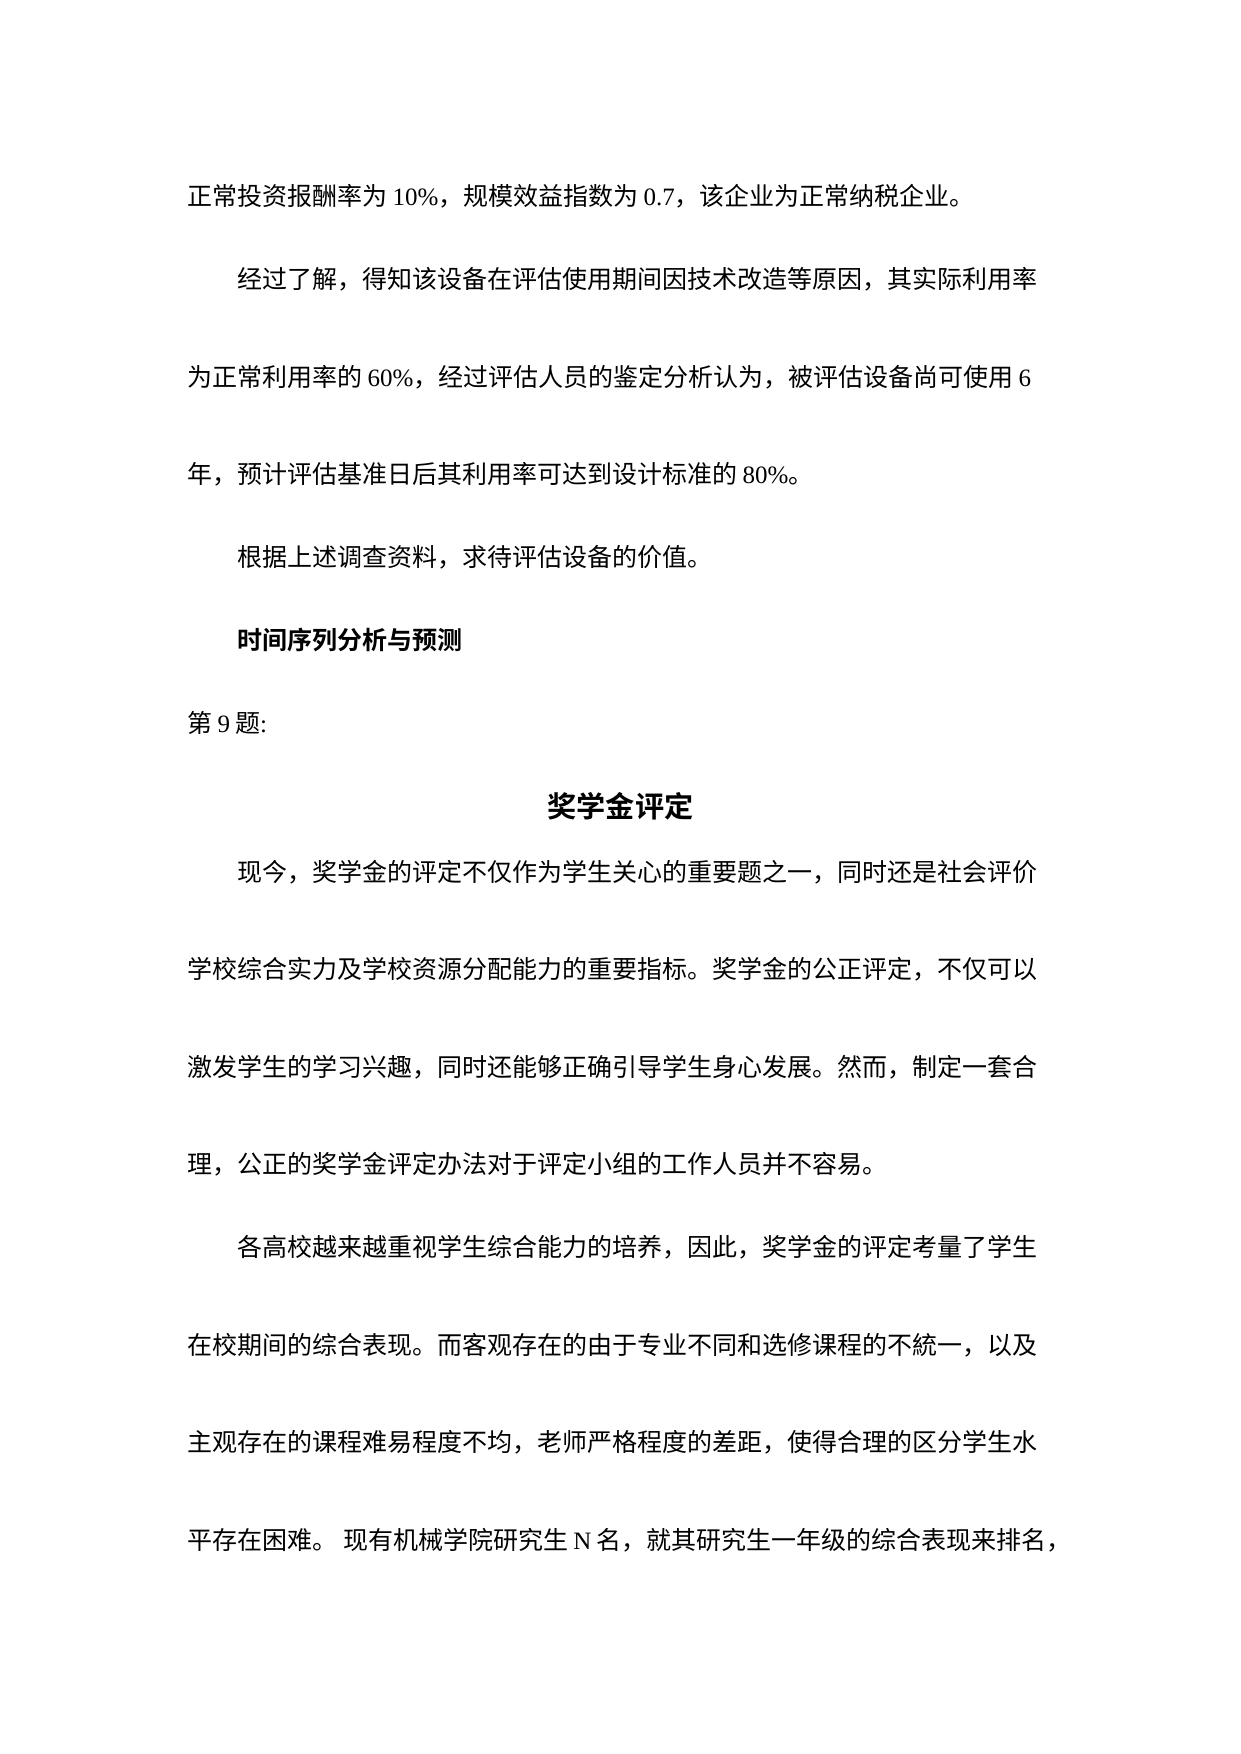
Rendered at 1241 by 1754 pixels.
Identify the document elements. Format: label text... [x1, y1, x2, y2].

text 被评估设备的月人工成本比同类设备节约1000元，被评估设备所在企业的正常投资报酬率为10%，规模效益指数为0.7，该企业为正常纳税企业。 [187, 162, 1053, 227]
text 第9题: [187, 689, 1053, 754]
text 奖学金评定 [187, 773, 1053, 838]
text 现今，奖学金的评定不仅作为学生关心的重要题之一，同时还是社会评价学校综合实力及学校资源分配能力的重要指标。奖学金的公正评定，不仅可以激发学生的学习兴趣，同时还能够正确引导学生身心发展。然而，制定一套合理，公正的奖学金评定办法对于评定小组的工作人员并不容易。 [187, 838, 1053, 1195]
text 经过了解，得知该设备在评估使用期间因技术改造等原因，其实际利用率为正常利用率的60%，经过评估人员的鉴定分析认为，被评估设备尚可使用6年，预计评估基准日后其利用率可达到设计标准的80%。 [187, 245, 1053, 505]
text 根据上述调查资料，求待评估设备的价值。 [187, 523, 1053, 588]
text 时间序列分析与预测 [187, 606, 1053, 671]
